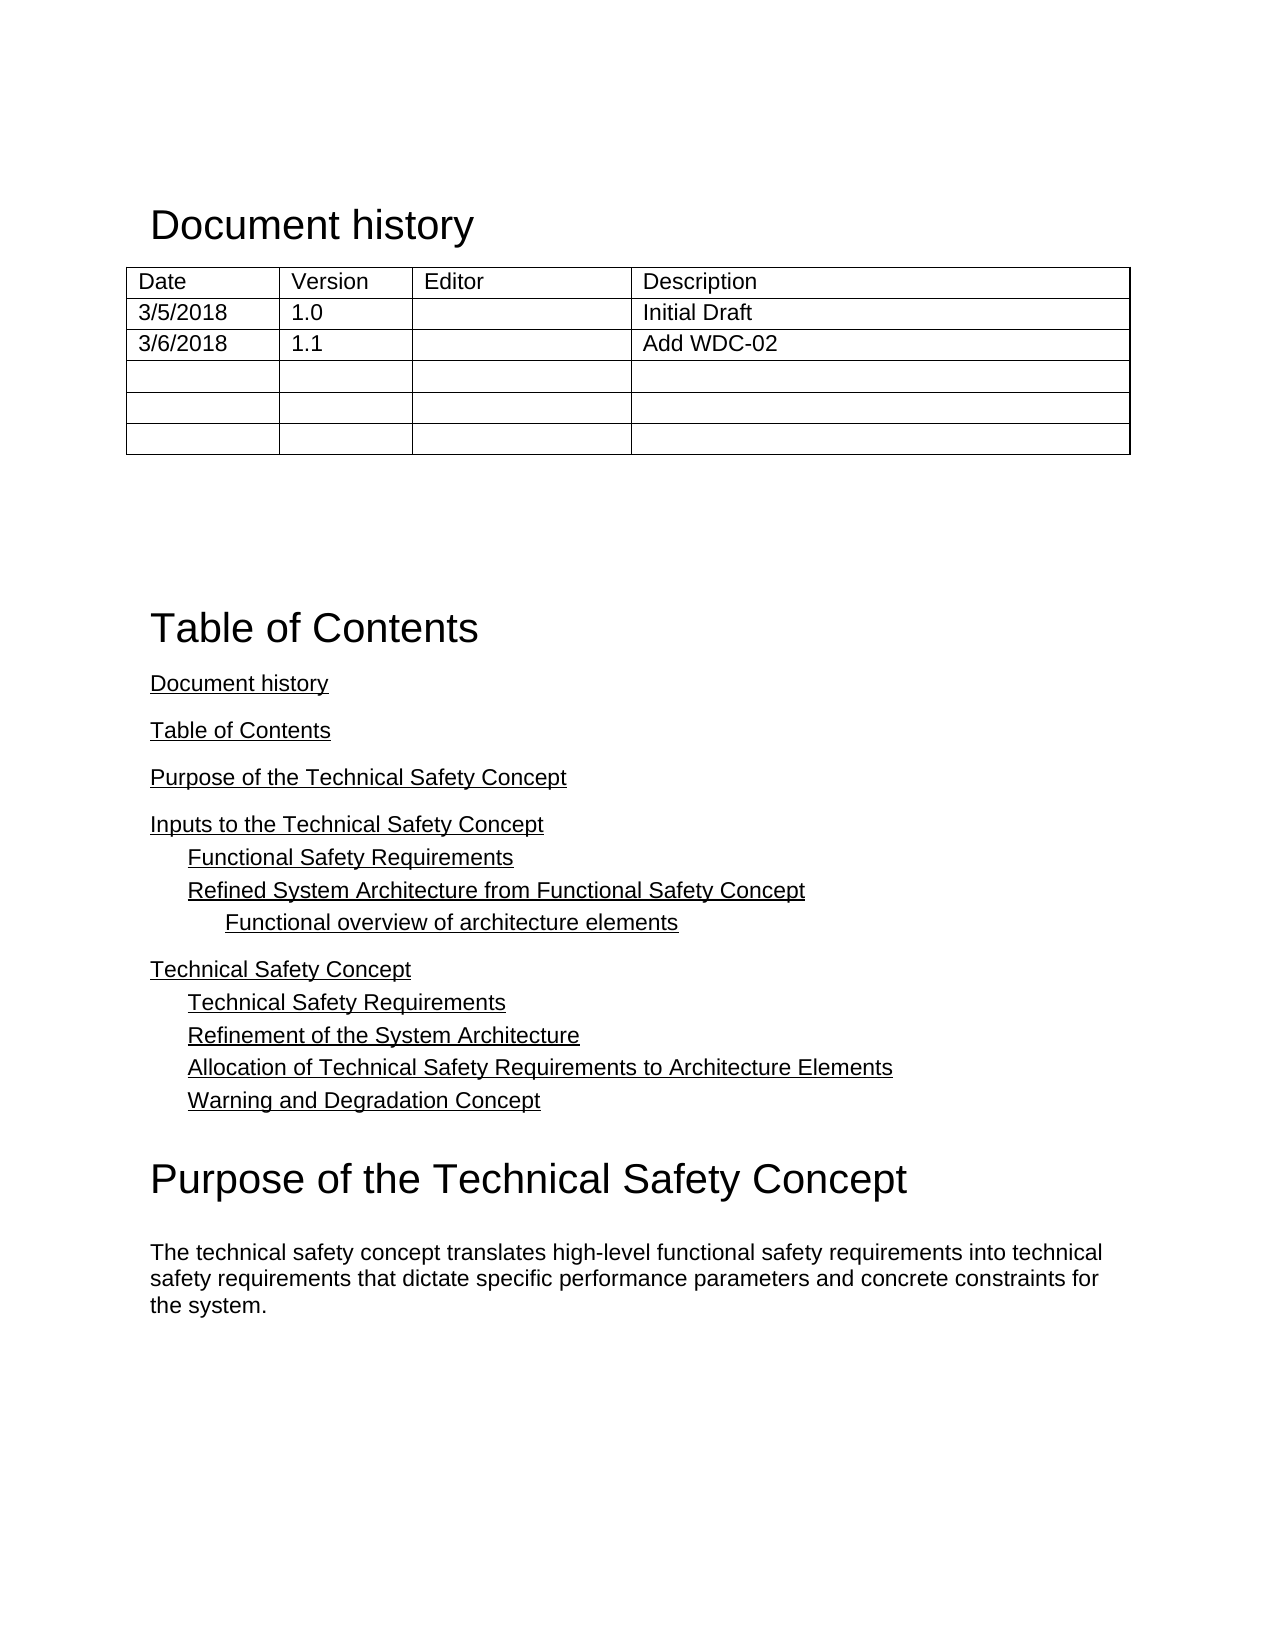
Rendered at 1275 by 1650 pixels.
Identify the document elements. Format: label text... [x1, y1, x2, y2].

table_cell [413, 393, 631, 423]
table_cell [280, 361, 412, 392]
table_cell [413, 424, 631, 454]
table_header Version [280, 268, 412, 298]
table_cell [280, 424, 412, 454]
subtitle Table of Contents [150, 603, 1125, 651]
table_cell Add WDC-02 [632, 330, 1129, 360]
table_header Editor [413, 268, 631, 298]
table_cell 1.0 [280, 299, 412, 329]
table_cell [280, 393, 412, 423]
table_cell 3/6/2018 [127, 330, 279, 360]
table_cell [632, 361, 1129, 392]
subtitle Purpose of the Technical Safety Concept [150, 1155, 1125, 1203]
table_cell [127, 424, 279, 454]
text The technical safety concept translates high-level functional safety requirements into technical safety requirements that dictate specific performance parameters and concrete constraints for the system. [150, 1239, 1125, 1318]
table_cell 1.1 [280, 330, 412, 360]
table_cell [413, 361, 631, 392]
table_header Description [632, 268, 1129, 298]
table_cell [127, 393, 279, 423]
table_cell Initial Draft [632, 299, 1129, 329]
table_cell [127, 361, 279, 392]
table_cell [413, 299, 631, 329]
table_cell [632, 424, 1129, 454]
table_cell 3/5/2018 [127, 299, 279, 329]
table_cell [632, 393, 1129, 423]
subtitle Document history [150, 200, 1125, 248]
table_header Date [127, 268, 279, 298]
table_cell [413, 330, 631, 360]
